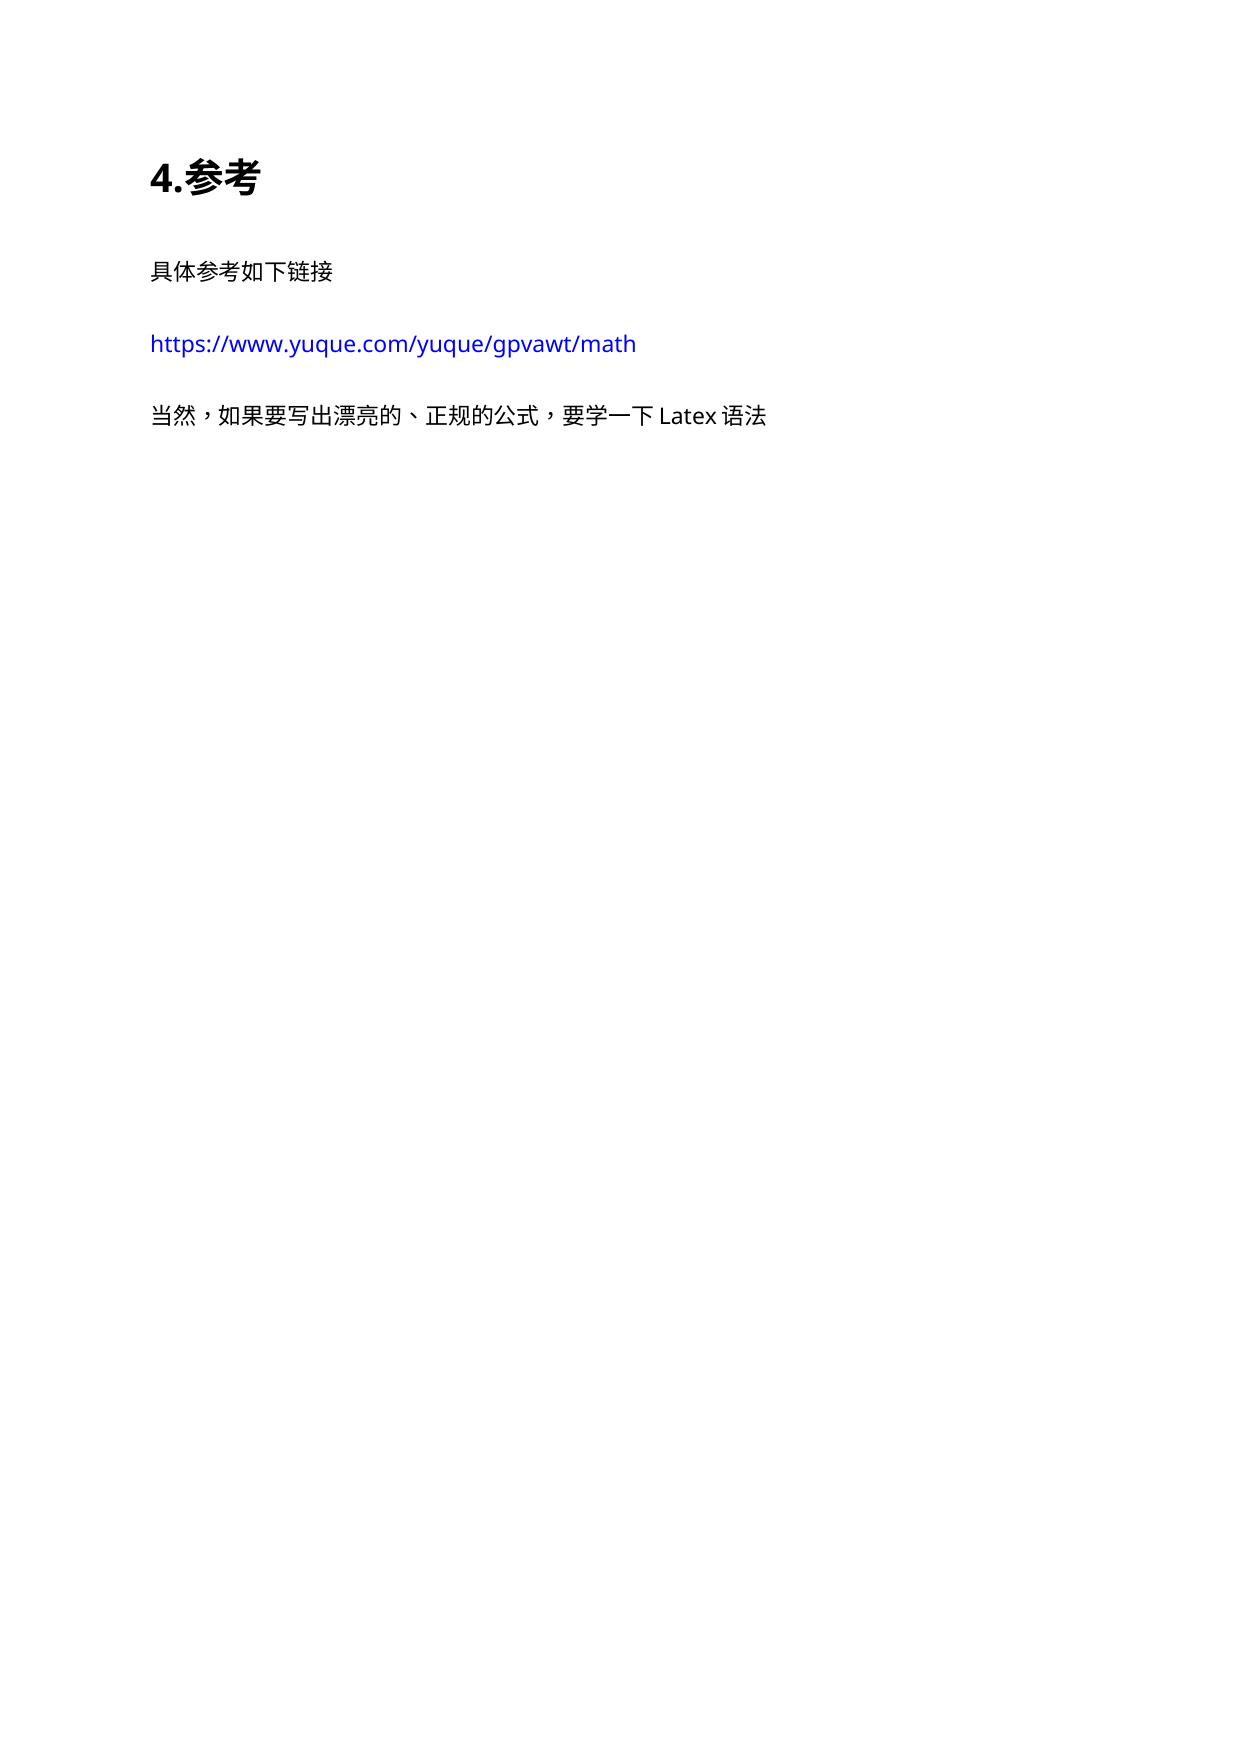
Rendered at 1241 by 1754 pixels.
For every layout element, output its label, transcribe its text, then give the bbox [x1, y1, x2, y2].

text https://www.yuque.com/yuque/gpvawt/math [150, 328, 1090, 359]
text 当然，如果要写出漂亮的、正规的公式，要学一下Latex语法 [150, 400, 1090, 431]
subtitle 4.参考 [150, 150, 1090, 204]
text 具体参考如下链接 [150, 256, 1090, 287]
